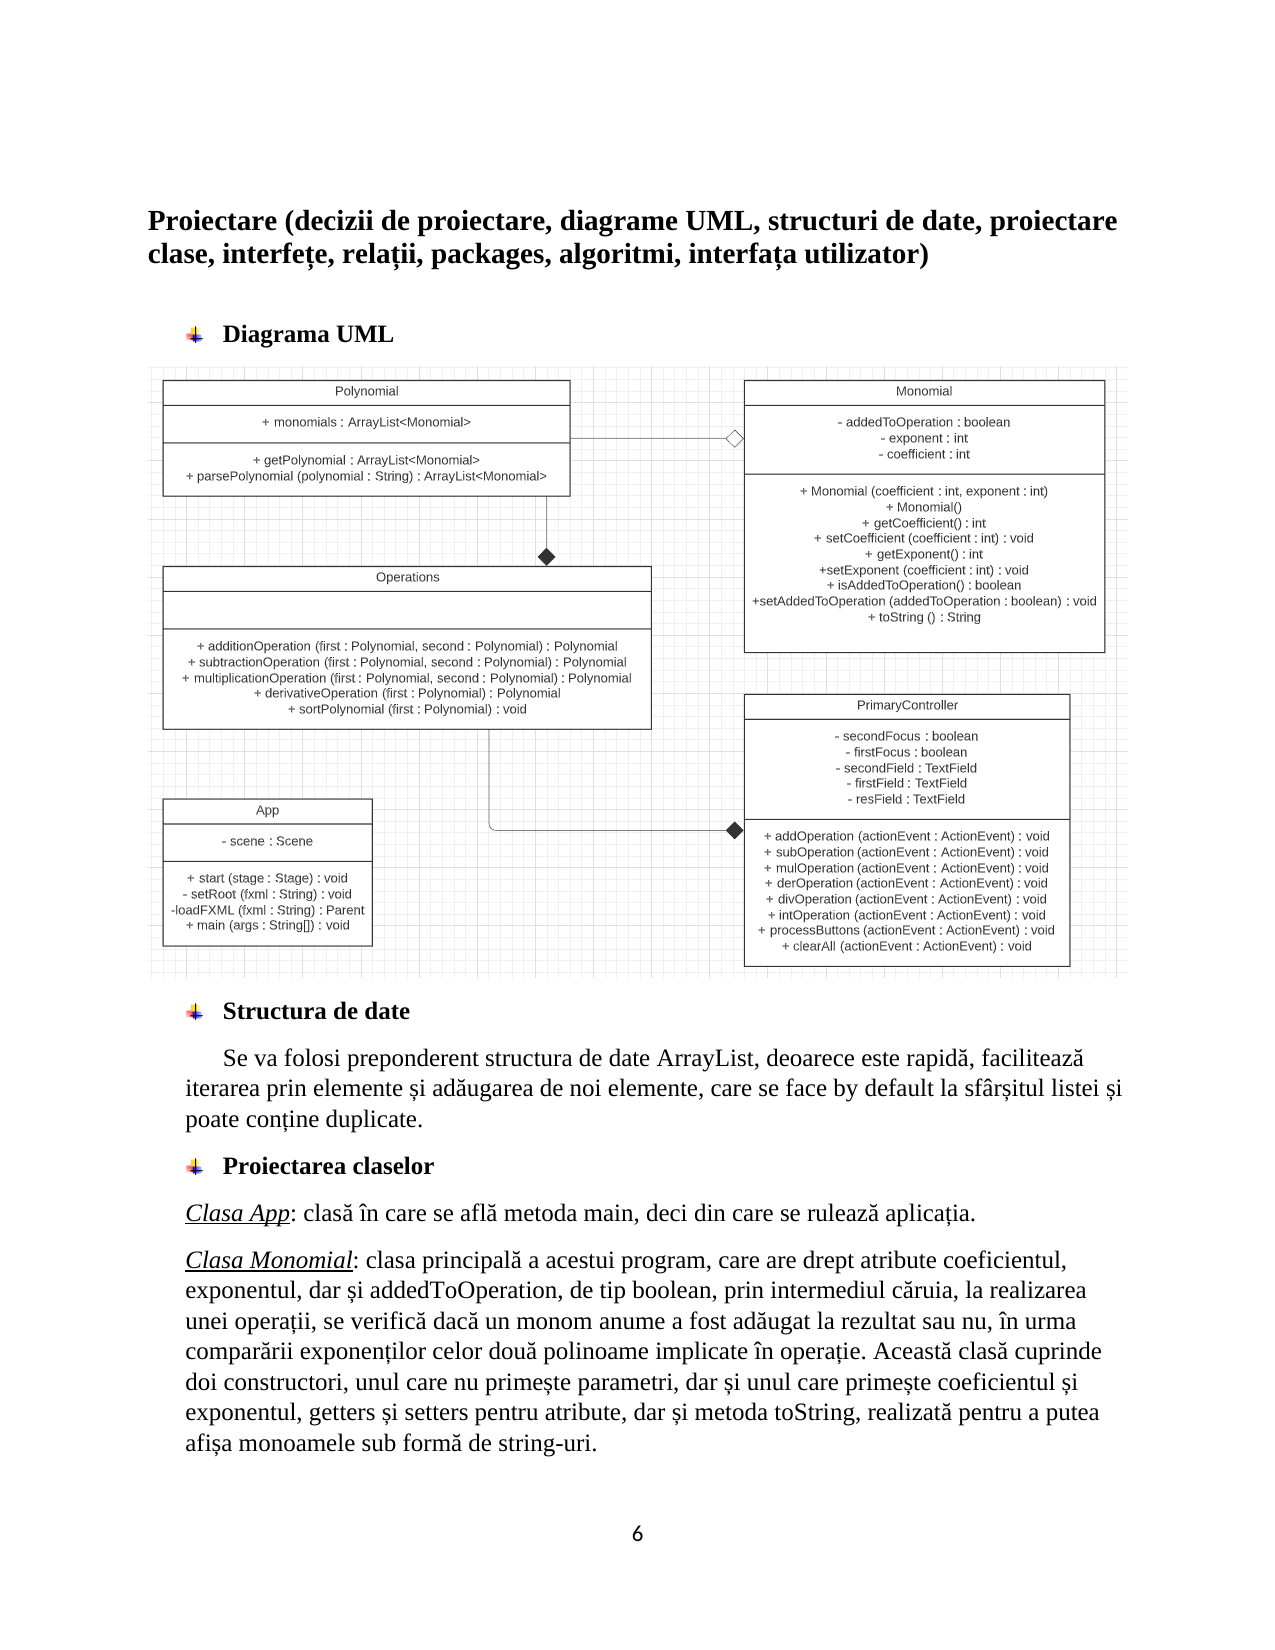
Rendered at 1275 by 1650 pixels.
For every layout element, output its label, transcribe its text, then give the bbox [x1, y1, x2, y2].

text Clasa App: clasă în care se află metoda main, deci din care se rulează aplicația. [185, 1198, 1127, 1227]
list Structura de date [185, 996, 1127, 1025]
list Diagrama UML [185, 319, 1127, 348]
subtitle Proiectare (decizii de proiectare, diagrame UML, structuri de date, proiectare clase, interfețe, relații, packages, algoritmi, interfața utilizator) [148, 203, 1127, 270]
picture [147, 366, 1128, 978]
text Clasa Monomial: clasa principală a acestui program, care are drept atribute coeficientul, exponentul, dar și addedToOperation, de tip boolean, prin intermediul căruia, la realizarea unei operații, se verifică dacă un monom anume a fost adăugat la rezultat sau nu, în urma comparării exponenților celor două polinoame implicate în operație. Această clasă cuprinde doi constructori, unul care nu primește parametri, dar și unul care primește coeficientul și exponentul, getters și setters pentru atribute, dar și metoda toString, realizată pentru a putea afișa monoamele sub formă de string-uri. [185, 1245, 1127, 1456]
picture [186, 1002, 203, 1020]
picture [186, 325, 203, 343]
picture [186, 1157, 203, 1175]
list Proiectarea claselor [185, 1151, 1127, 1180]
text Se va folosi preponderent structura de date ArrayList, deoarece este rapidă, facilitează iterarea prin elemente și adăugarea de noi elemente, care se face by default la sfârșitul listei și poate conține duplicate. [185, 1043, 1127, 1133]
